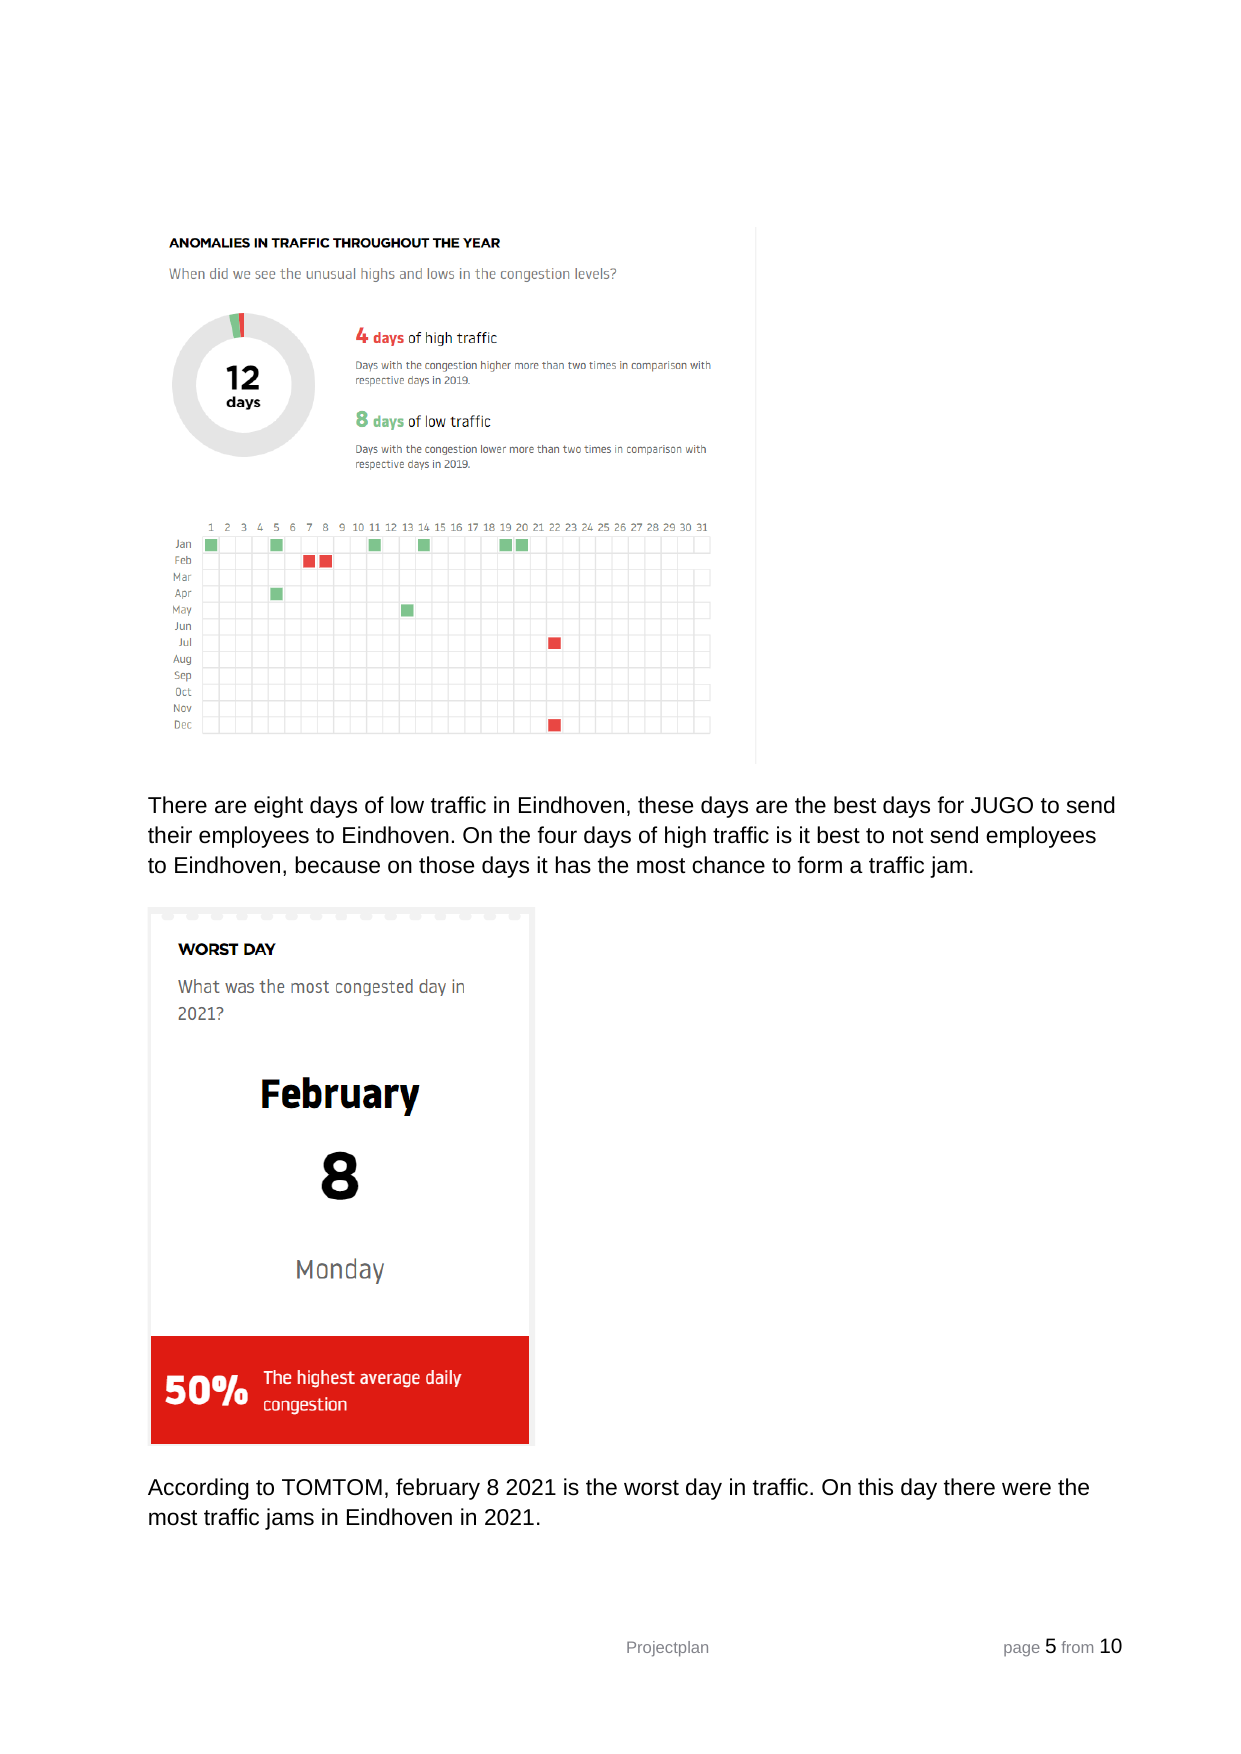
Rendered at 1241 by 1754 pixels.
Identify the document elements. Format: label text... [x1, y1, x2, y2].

picture [147, 907, 536, 1446]
picture [147, 227, 757, 764]
text According to TOMTOM, february 8 2021 is the worst day in traffic. On this day there were the most traffic jams in Eindhoven in 2021. [148, 1474, 1117, 1531]
text There are eight days of low traffic in Eindhoven, these days are the best days for JUGO to send their employees to Eindhoven. On the four days of high traffic is it best to not send employees to Eindhoven, because on those days it has the most chance to form a traffic jam. [148, 792, 1117, 878]
